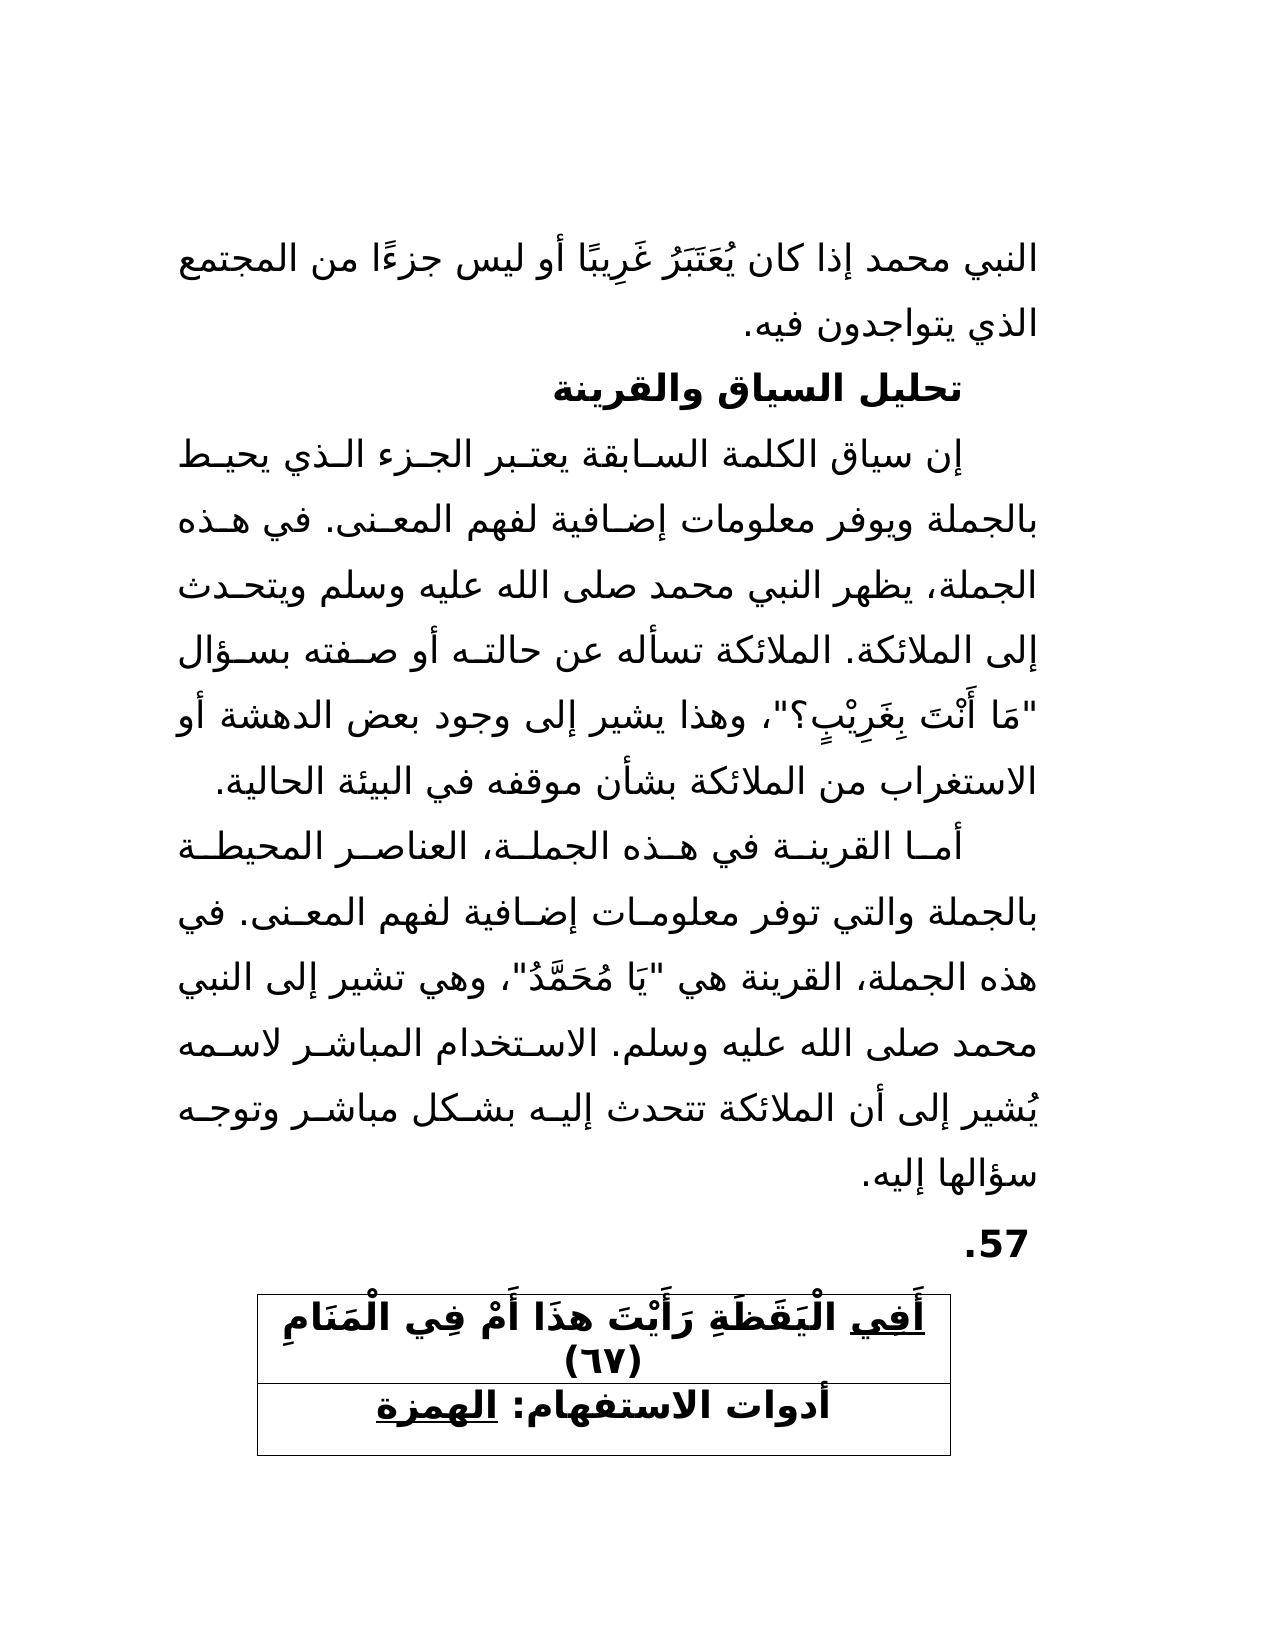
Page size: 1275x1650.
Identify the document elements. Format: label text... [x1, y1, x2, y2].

text تحليل السياق والقرينة [177, 367, 1039, 411]
text أما القرينة في هذه الجملة، العناصر المحيطة بالجملة والتي توفر معلومات إضافية لفهم المعنى. في هذه الجملة، القرينة هي "يَا مُحَمَّدُ"، وهي تشير إلى النبي محمد صلى الله عليه وسلم. الاستخدام المباشر لاسمه يُشير إلى أن الملائكة تتحدث إليه بشكل مباشر وتوجه سؤالها إليه. [177, 825, 1039, 1196]
table_cell أدوات الاستفهام: الهمزة [258, 1384, 950, 1454]
table_header أَفِي الْيَقَظَةِ رَأَيْتَ هذَا أَمْ فِي الْمَنَامِ (٦٧) [258, 1295, 950, 1382]
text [177, 236, 1039, 345]
text إن سياق الكلمة السابقة يعتبر الجزء الذي يحيط بالجملة ويوفر معلومات إضافية لفهم المعنى. في هذه الجملة، يظهر النبي محمد صلى الله عليه وسلم ويتحدث إلى الملائكة. الملائكة تسأله عن حالته أو صفته بسؤال "مَا أَنْتَ بِغَرِيْبٍ؟"، وهذا يشير إلى وجود بعض الدهشة أو الاستغراب من الملائكة بشأن موقفه في البيئة الحالية. [177, 432, 1039, 803]
